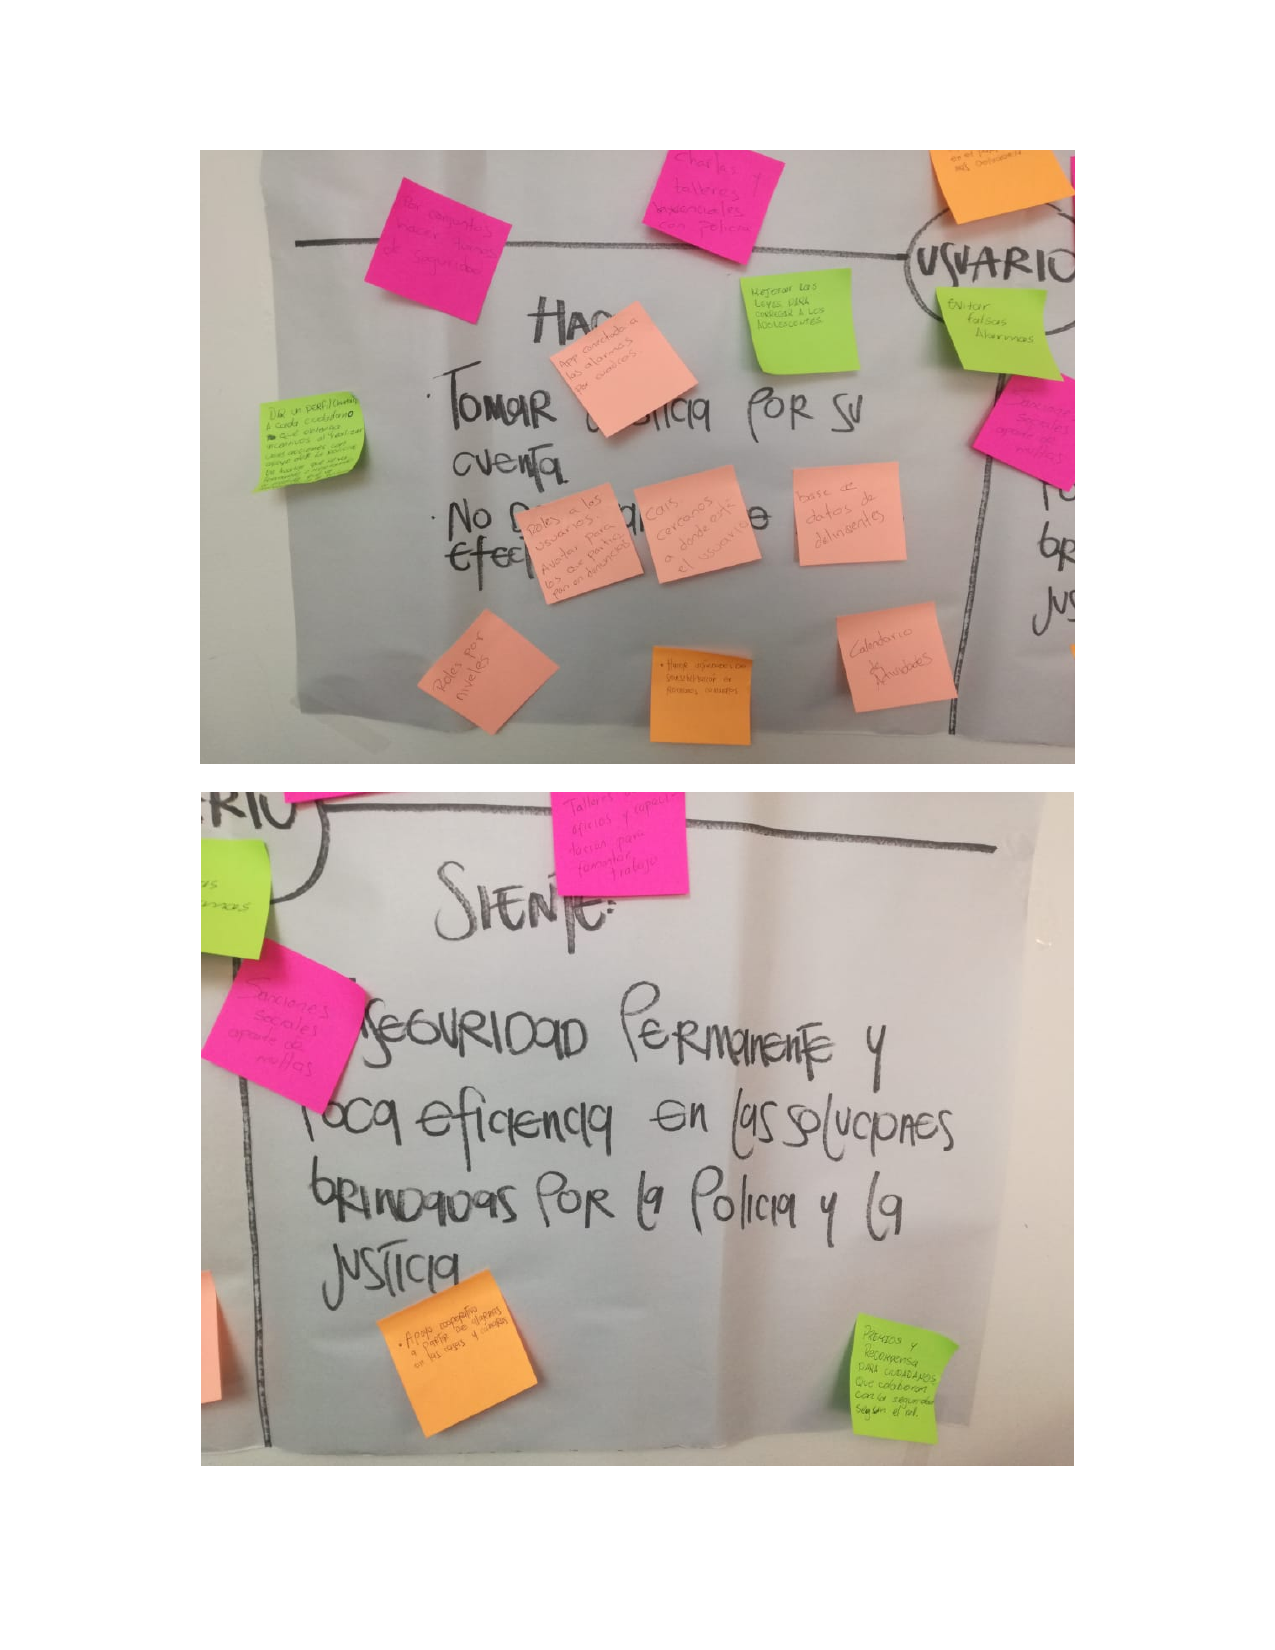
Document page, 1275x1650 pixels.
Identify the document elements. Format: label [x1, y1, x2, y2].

picture [200, 150, 1075, 764]
picture [201, 792, 1074, 1466]
